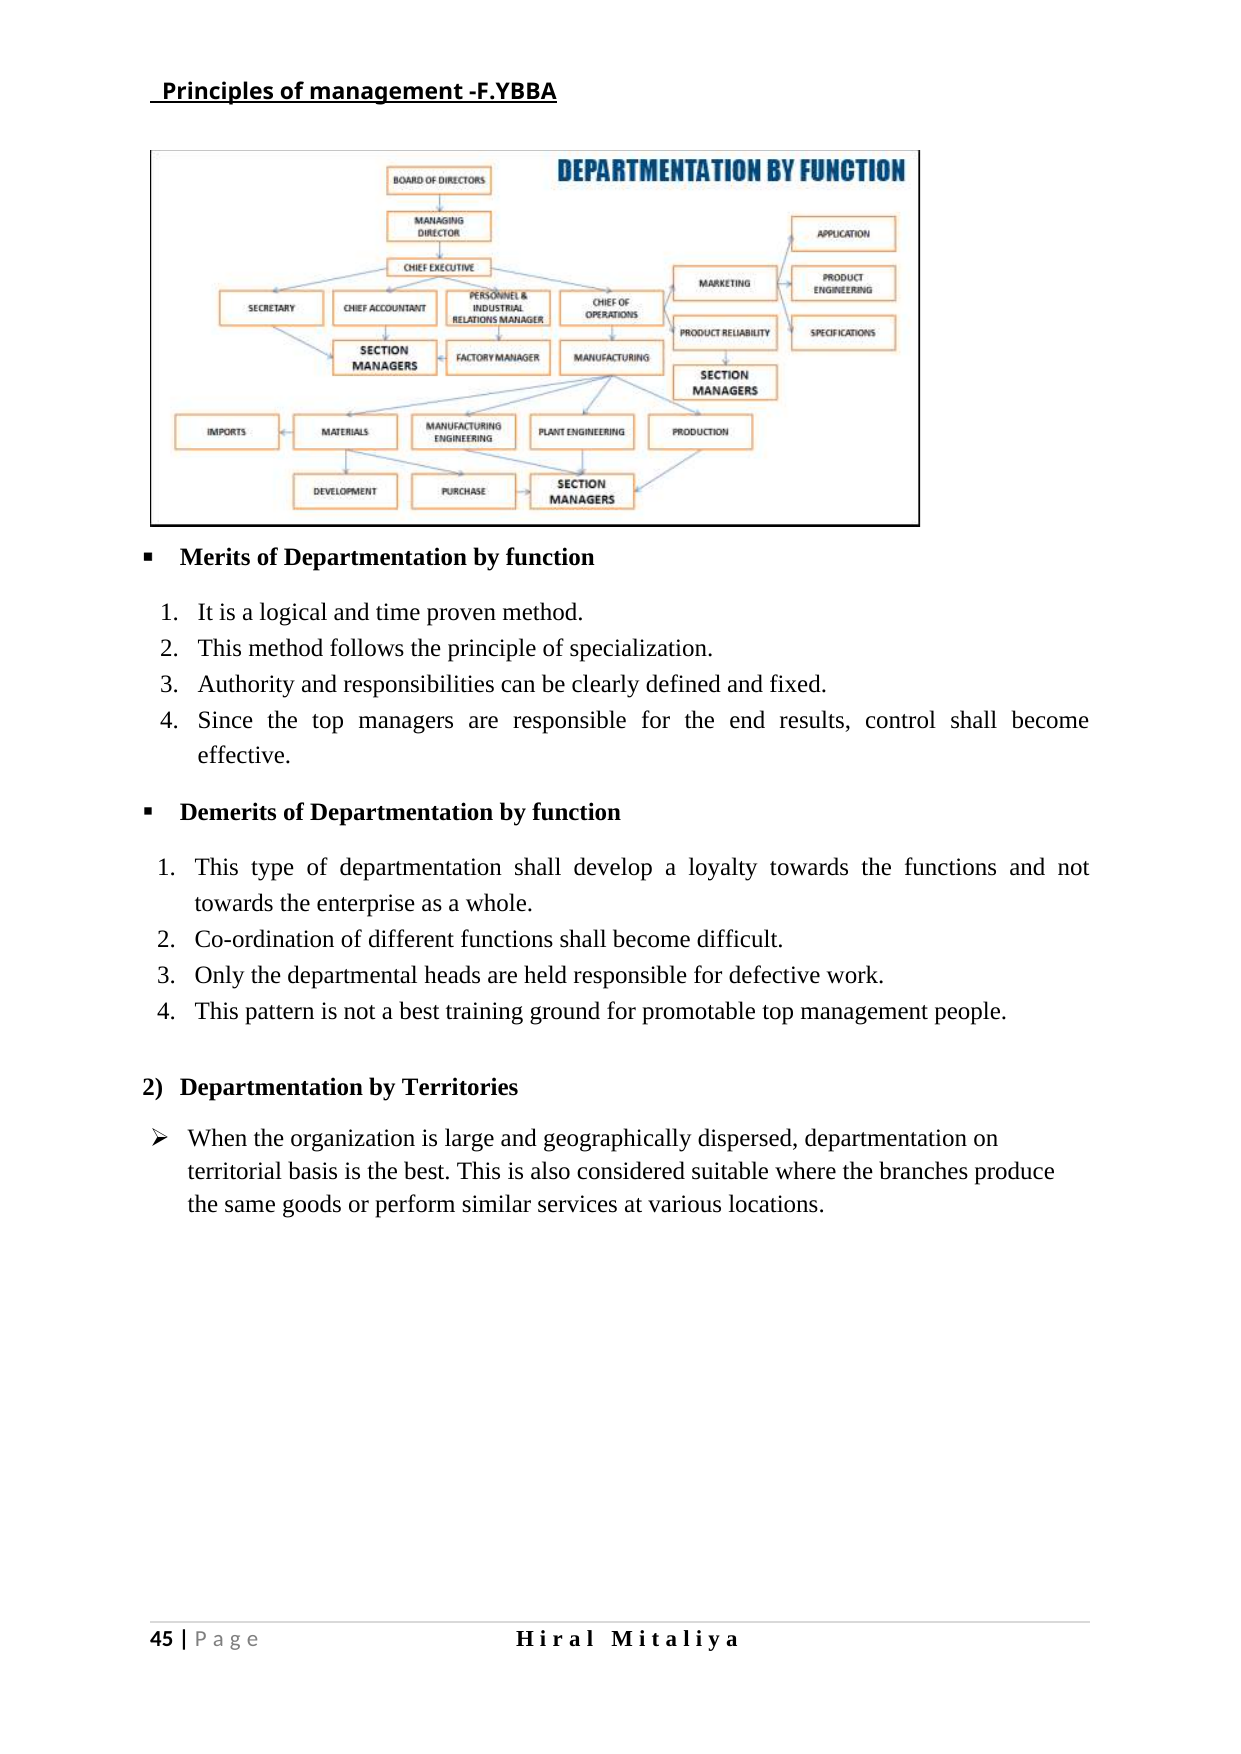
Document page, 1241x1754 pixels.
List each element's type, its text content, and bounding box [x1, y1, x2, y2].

subtitle Departmentation by Territories [142, 1072, 1090, 1100]
list This method follows the principle of specialization. [160, 626, 1090, 662]
picture [150, 150, 921, 527]
list Co-ordination of different functions shall become difficult. [157, 917, 1090, 953]
list This pattern is not a best training ground for promotable top management people. [157, 989, 1090, 1024]
subtitle Demerits of Departmentation by function [142, 797, 1090, 826]
list When the organization is large and geographically dispersed, departmentation on territorial basis is the best. This is also considered suitable where the branches produce the same goods or perform similar services at various locations. [150, 1123, 1090, 1218]
list Authority and responsibilities can be clearly defined and fixed. [160, 662, 1090, 697]
list This type of departmentation shall develop a loyalty towards the functions and not towards the enterprise as a whole. [157, 845, 1090, 917]
list Only the departmental heads are held responsible for defective work. [157, 953, 1090, 989]
list Since the top managers are responsible for the end results, control shall become effective. [160, 697, 1090, 769]
list It is a logical and time proven method. [160, 590, 1090, 626]
subtitle Merits of Departmentation by function [142, 542, 1090, 571]
